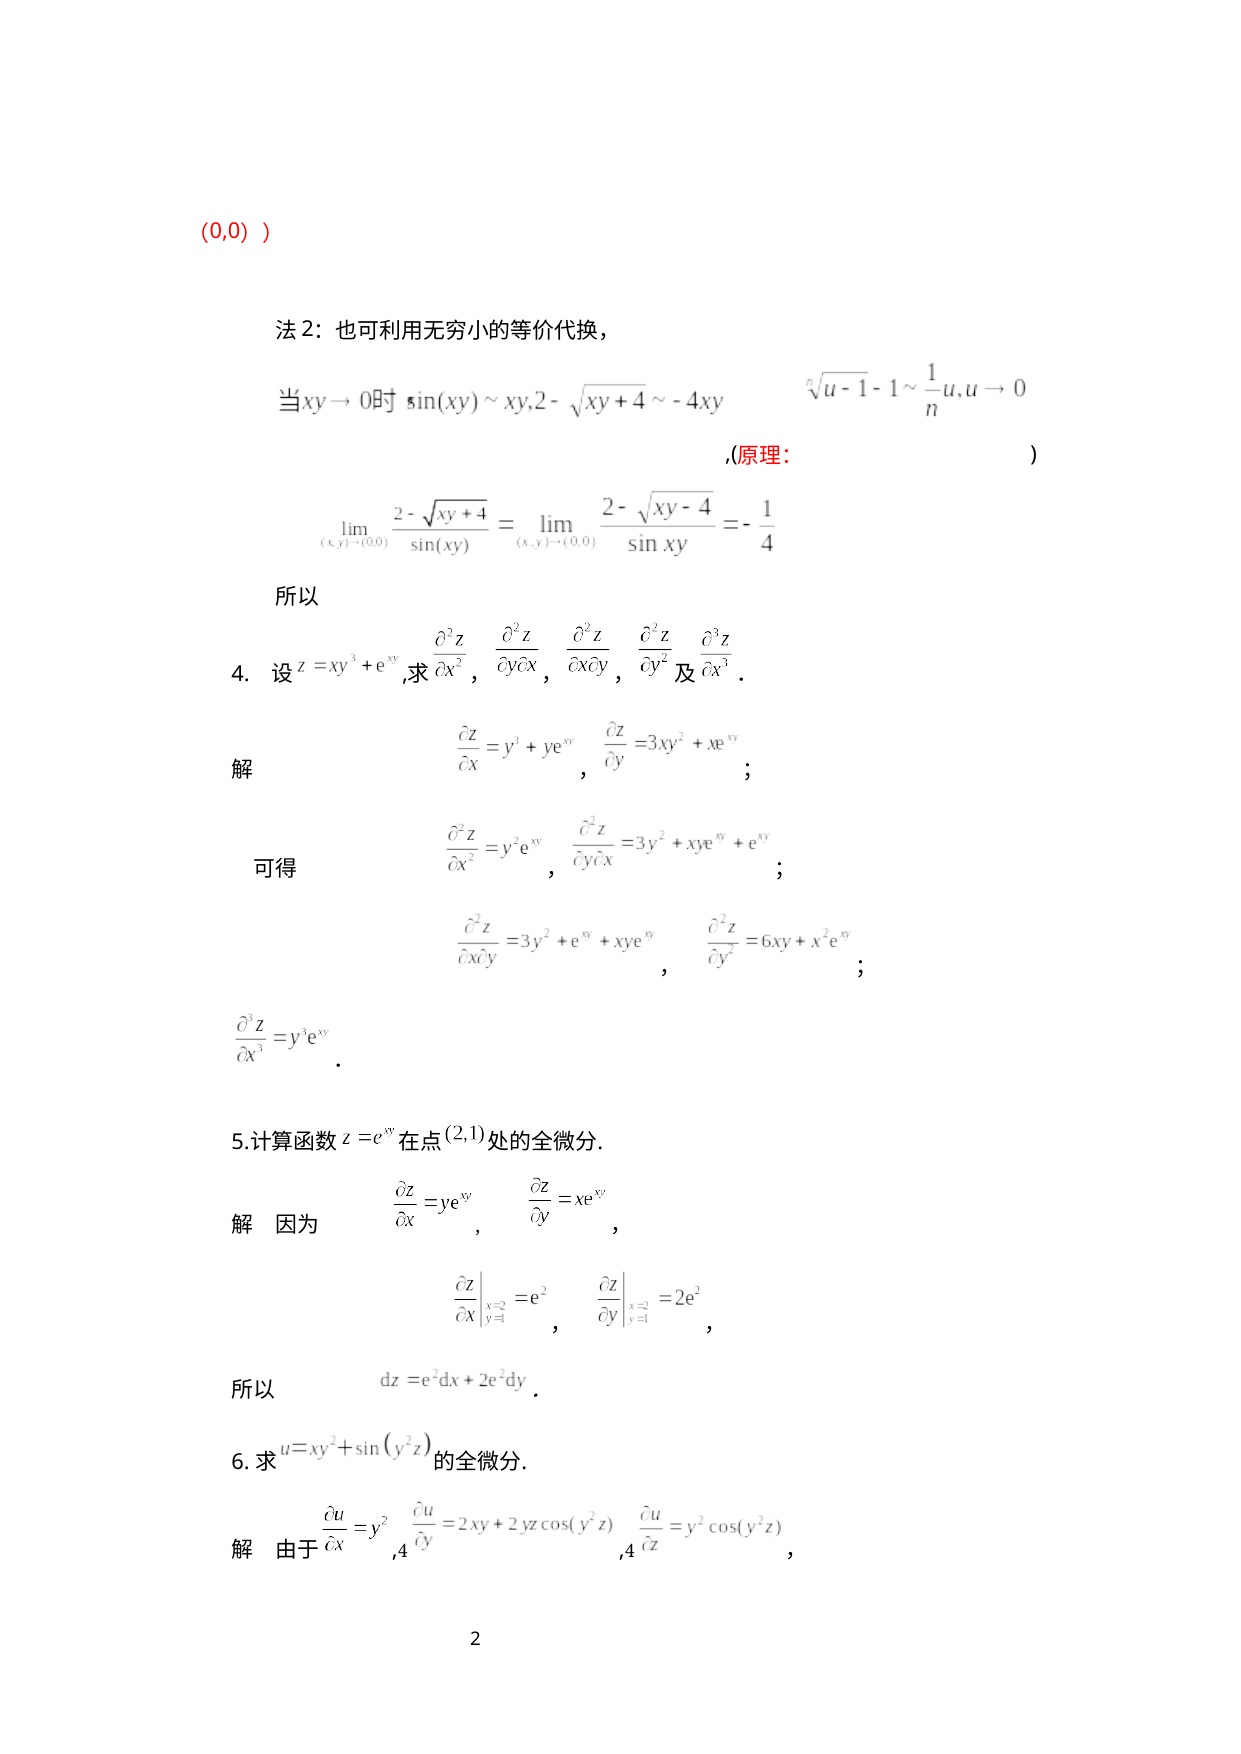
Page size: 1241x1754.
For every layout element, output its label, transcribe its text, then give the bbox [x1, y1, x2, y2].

text 解 由于,,， [187, 1494, 1053, 1592]
text 可得 ，； [187, 812, 1053, 909]
text ． [187, 1007, 1053, 1104]
text ， ， [187, 1267, 1053, 1364]
text ， ； [231, 909, 1053, 1007]
text 4. 设,求，，，及． [187, 617, 1053, 714]
text 6. 求的全微分. [187, 1429, 1053, 1494]
text 解 因为 , ， [187, 1169, 1053, 1267]
text 解 ，； [187, 714, 1053, 812]
text ,(原理：) [187, 357, 1053, 487]
text 法2：也可利用无穷小的等价代换， [187, 259, 1053, 357]
text 5.计算函数在点处的全微分. [187, 1104, 1053, 1169]
text 所以 ． [187, 1364, 1053, 1429]
text （中间是（x,y）趋于（0,0）） [187, 162, 1053, 259]
text 所以 [187, 487, 1053, 617]
